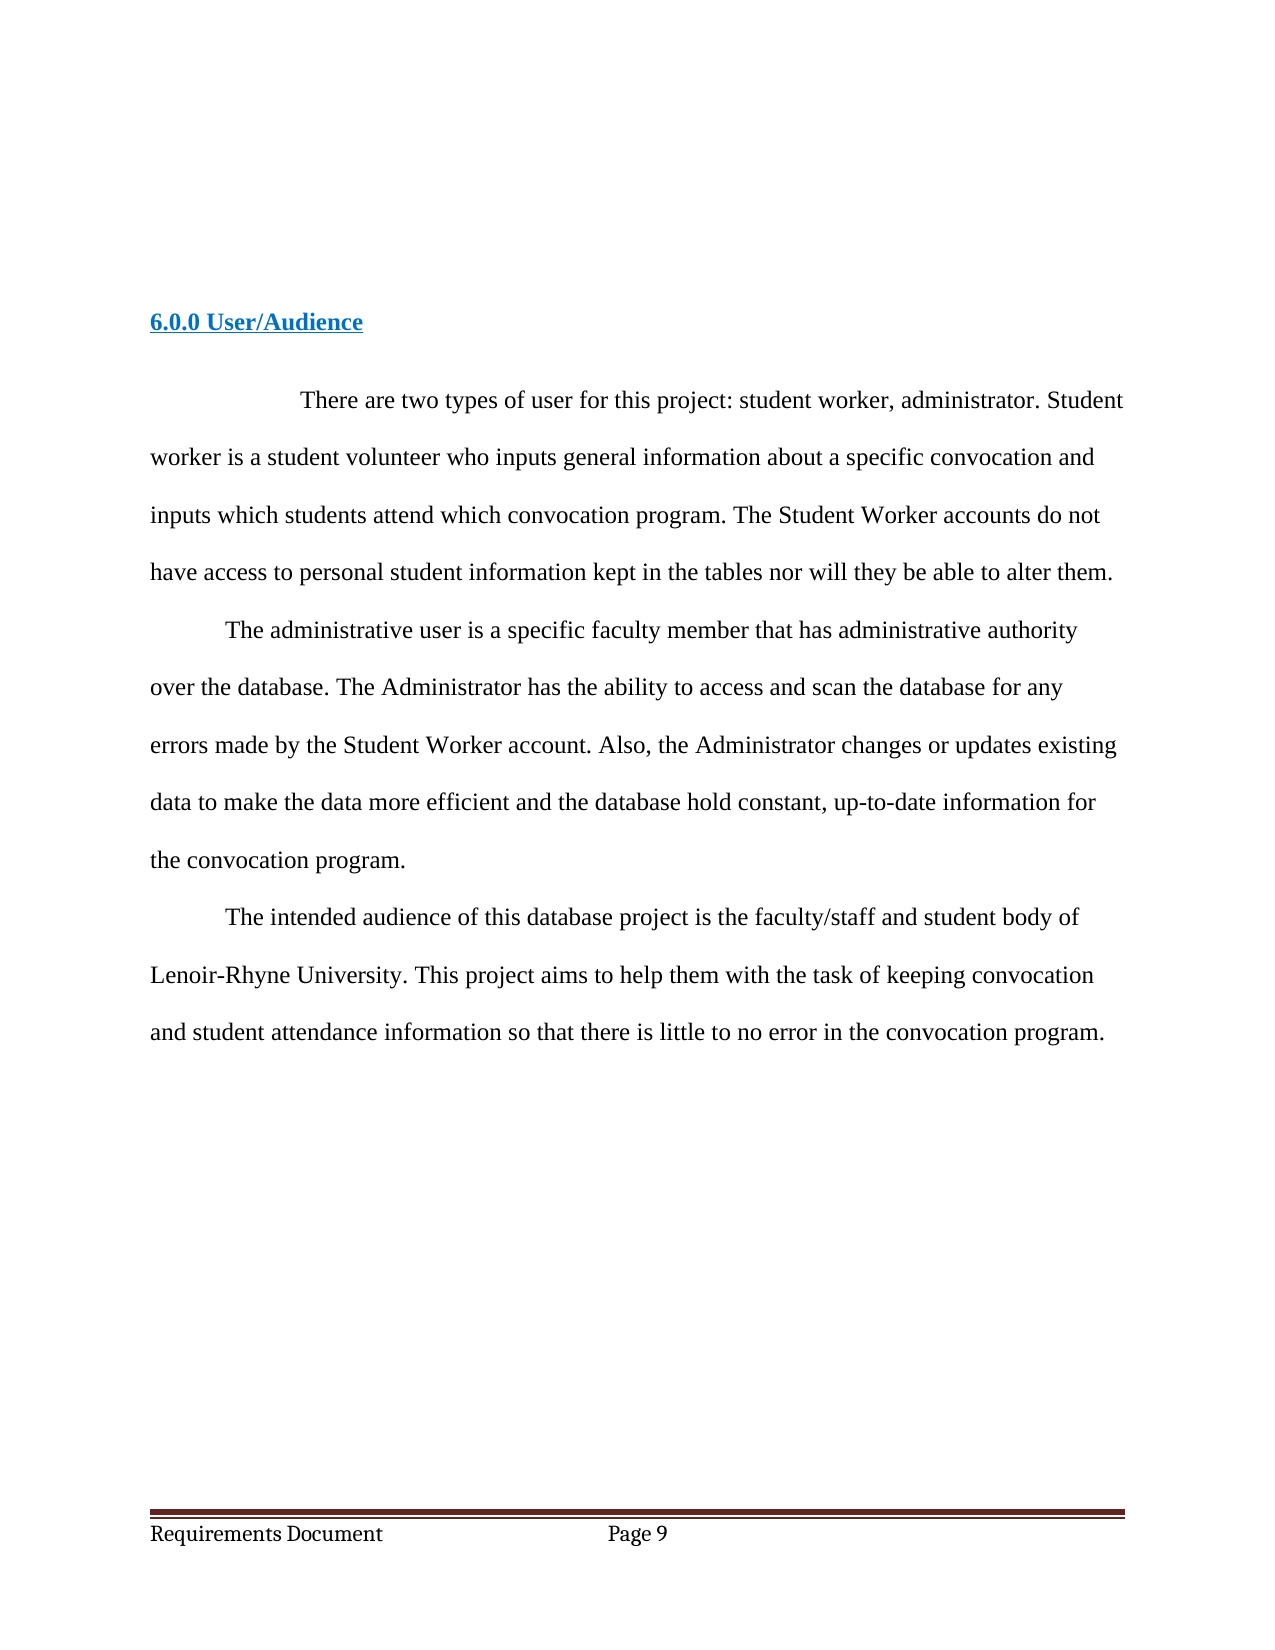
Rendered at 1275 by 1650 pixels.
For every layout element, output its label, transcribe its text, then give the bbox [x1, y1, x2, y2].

text There are two types of user for this project: student worker, administrator. Student worker is a student volunteer who inputs general information about a specific convocation and inputs which students attend which convocation program. The Student Worker accounts do not have access to personal student information kept in the tables nor will they be able to alter them. [150, 385, 1125, 586]
text The administrative user is a specific faculty member that has administrative authority over the database. The Administrator has the ability to access and scan the database for any errors made by the Student Worker account. Also, the Administrator changes or updates existing data to make the data more efficient and the database hold constant, up-to-date information for the convocation program. [150, 615, 1125, 874]
text The intended audience of this database project is the faculty/staff and student body of Lenoir-Rhyne University. This project aims to help them with the task of keeping convocation and student attendance information so that there is little to no error in the convocation program. [150, 902, 1125, 1046]
list 6.0.0 User/Audience [150, 307, 1125, 335]
